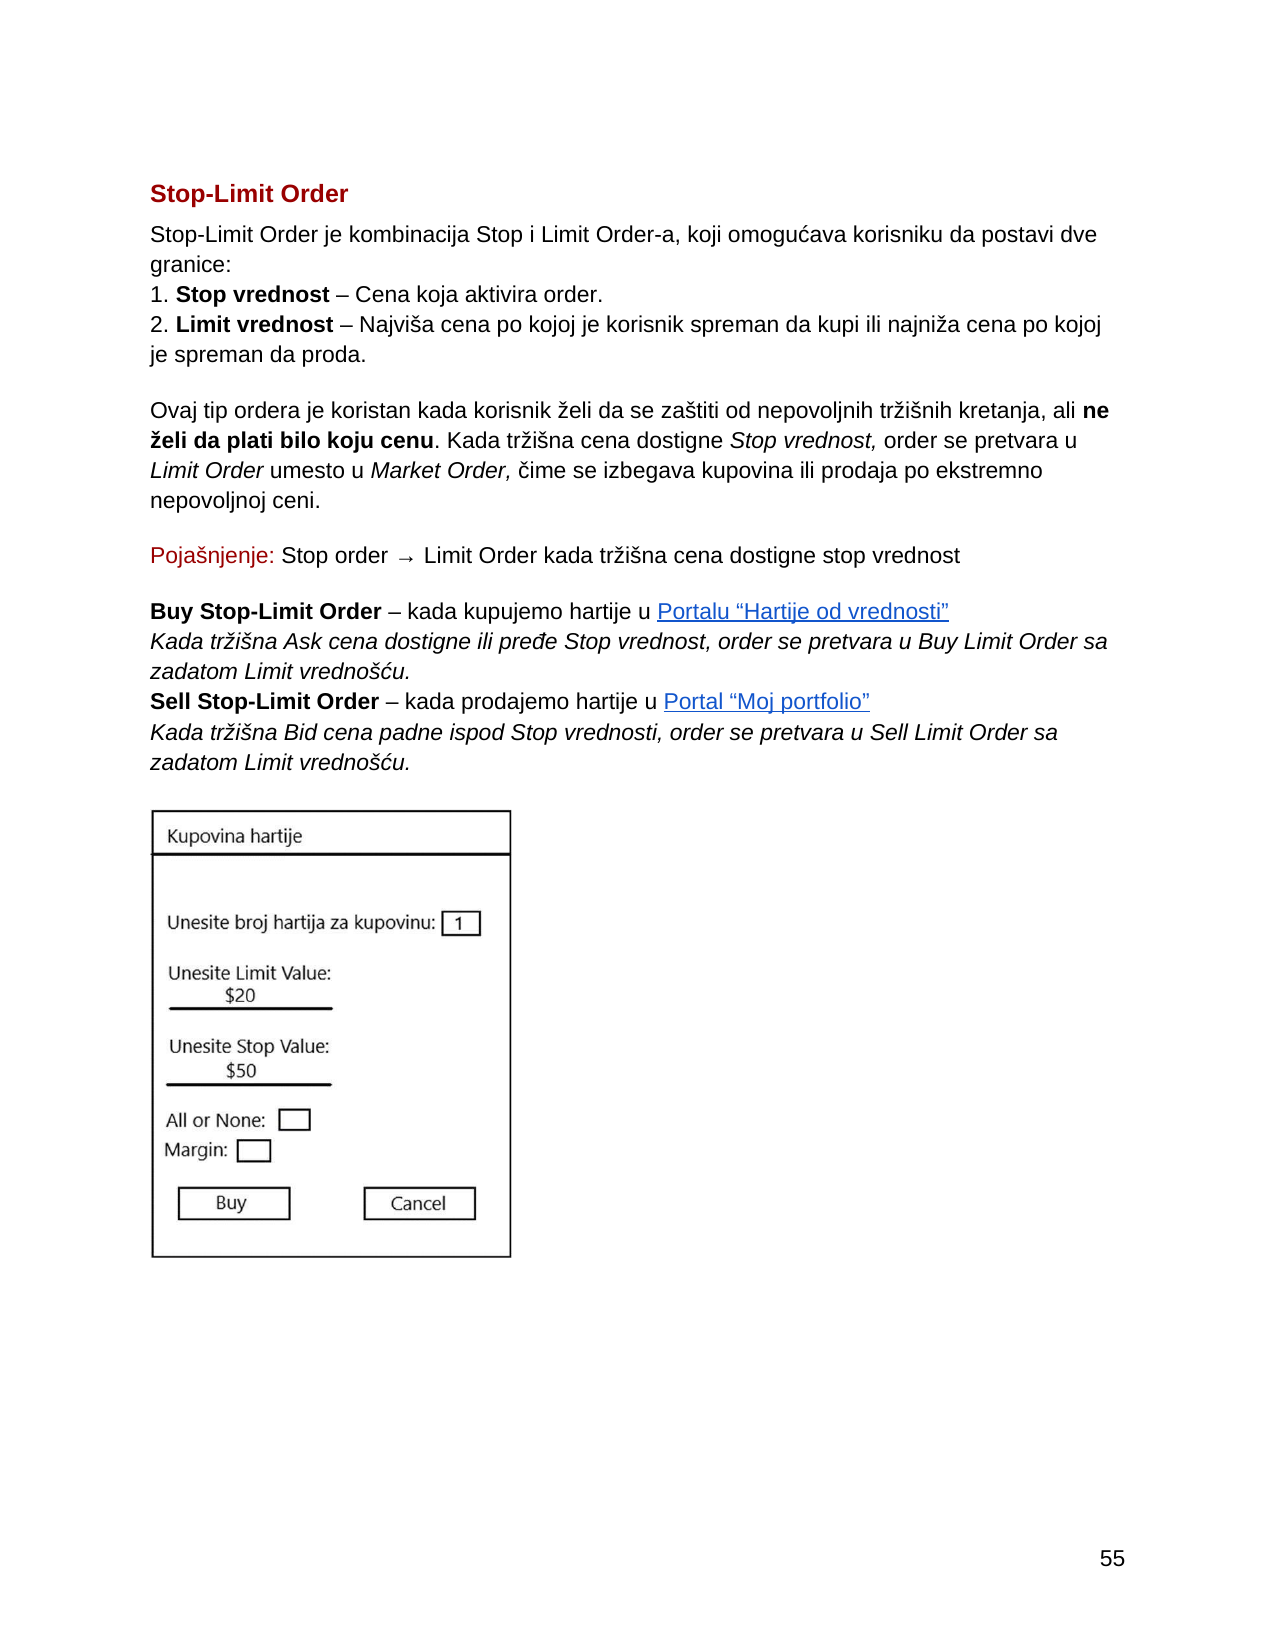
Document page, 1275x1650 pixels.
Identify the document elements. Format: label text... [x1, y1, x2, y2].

text Ovaj tip ordera je koristan kada korisnik želi da se zaštiti od nepovoljnih tržišnih kretanja, ali ne želi da plati bilo koju cenu. Kada tržišna cena dostigne Stop vrednost, order se pretvara u Limit Order umesto u Market Order, čime se izbegava kupovina ili prodaja po ekstremno nepovoljnoj ceni. [150, 397, 1125, 513]
text Stop-Limit Order je kombinacija Stop i Limit Order-a, koji omogućava korisniku da postavi dve granice: 1. Stop vrednost – Cena koja aktivira order. 2. Limit vrednost – Najviša cena po kojoj je korisnik spreman da kupi ili najniža cena po kojoj je spreman da proda. [150, 221, 1125, 368]
text Sell Stop-Limit Order – kada prodajemo hartije u Portal “Moj portfolio” Kada tržišna Bid cena padne ispod Stop vrednosti, order se pretvara u Sell Limit Order sa zadatom Limit vrednošću. [150, 688, 1125, 775]
text Kada tržišna Ask cena dostigne ili pređe Stop vrednost, order se pretvara u Buy Limit Order sa zadatom Limit vrednošću. [150, 628, 1125, 684]
text Pojašnjenje: Stop order → Limit Order kada tržišna cena dostigne stop vrednost [150, 542, 1125, 569]
subtitle Stop-Limit Order [150, 179, 1125, 208]
text Buy Stop-Limit Order – kada kupujemo hartije u Portalu “Hartije od vrednosti” [150, 598, 1125, 624]
picture [150, 809, 512, 1258]
